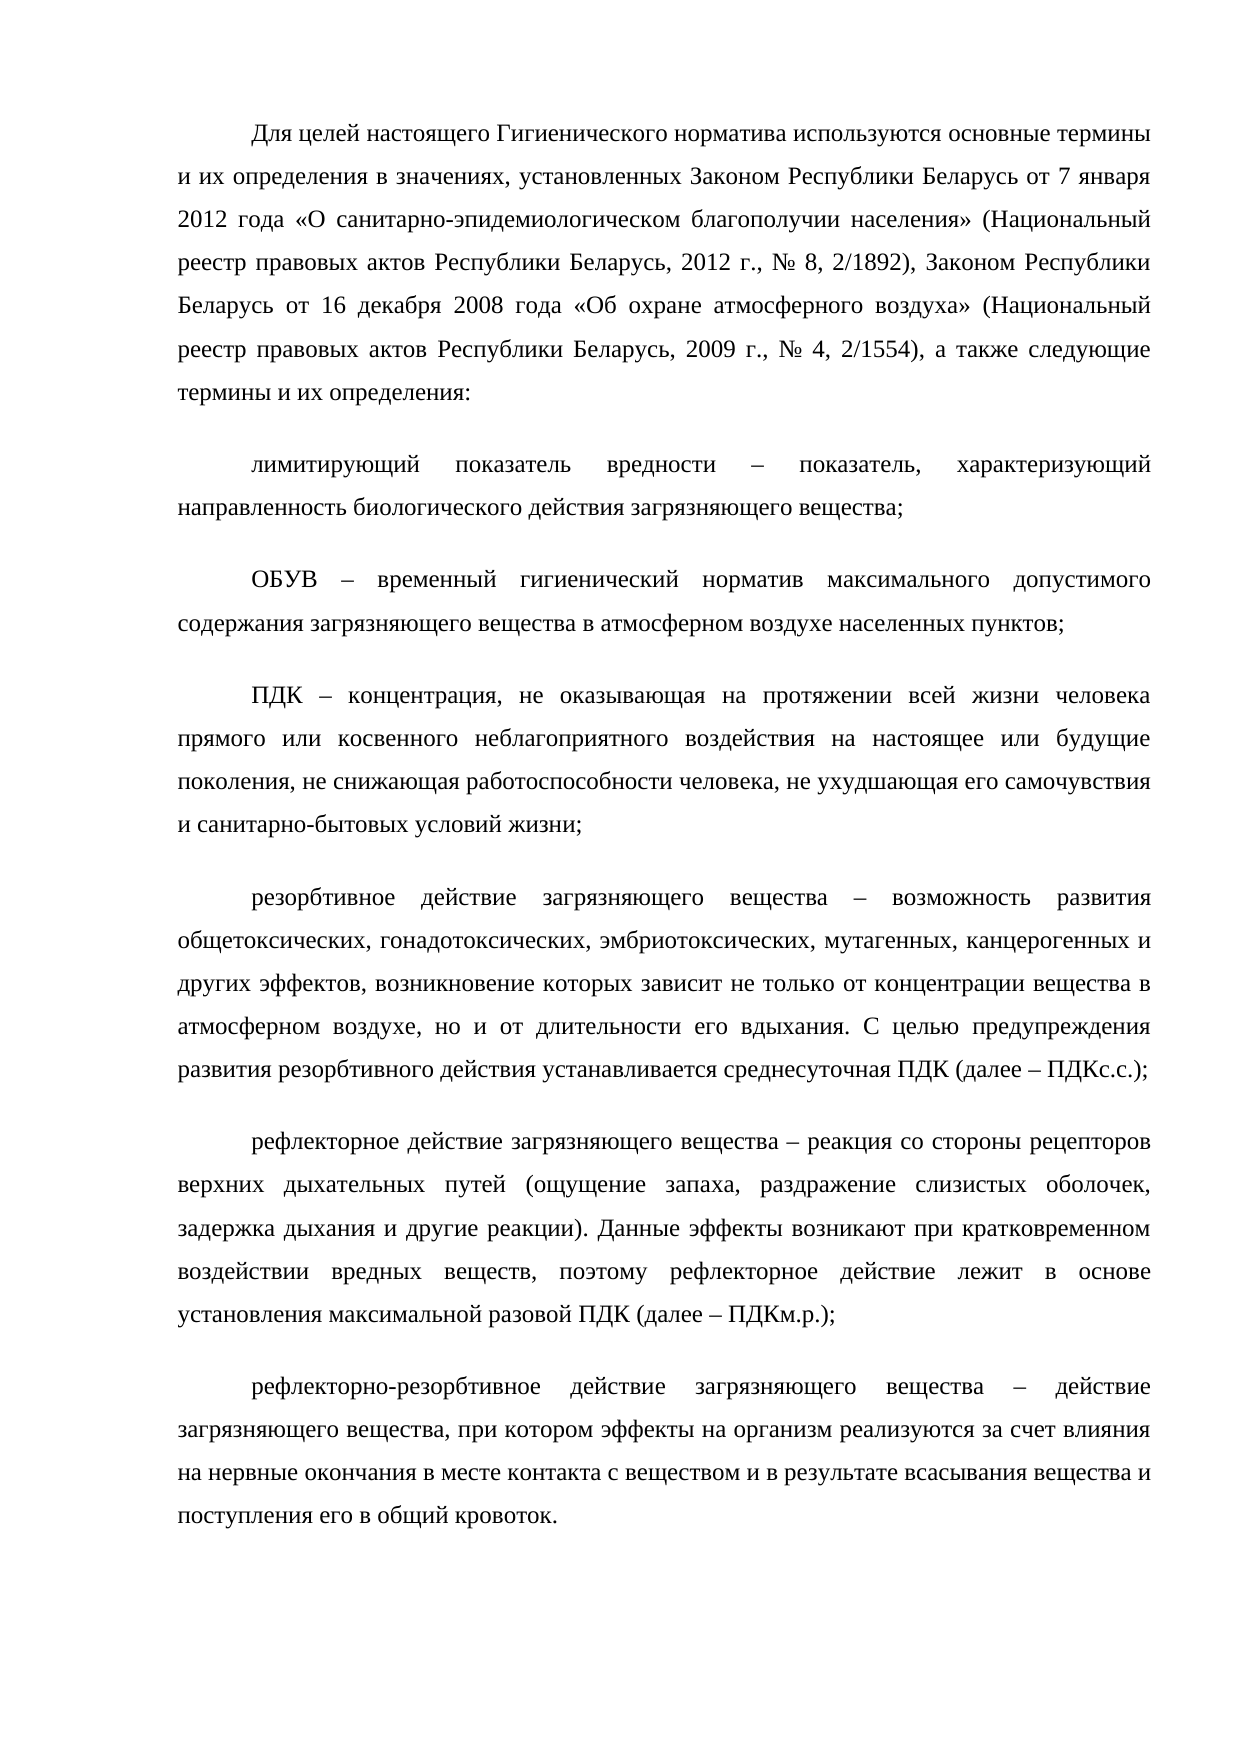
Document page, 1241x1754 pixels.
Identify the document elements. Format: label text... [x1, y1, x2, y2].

text Для целей настоящего Гигиенического норматива используются основные термины и их определения в значениях, установленных Законом Республики Беларусь от 7 января 2012 года «О санитарно-эпидемиологическом благополучии населения» (Национальный реестр правовых актов Республики Беларусь, 2012 г., № 8, 2/1892), Законом Республики Беларусь от 16 декабря 2008 года «Об охране атмосферного воздуха» (Национальный реестр правовых актов Республики Беларусь, 2009 г., № 4, 2/1554), а также следующие термины и их определения: [177, 118, 1152, 406]
text ОБУВ – временный гигиенический норматив максимального допустимого содержания загрязняющего вещества в атмосферном воздухе населенных пунктов; [177, 564, 1152, 636]
text лимитирующий показатель вредности – показатель, характеризующий направленность биологического действия загрязняющего вещества; [177, 449, 1152, 521]
text рефлекторное действие загрязняющего вещества – реакция со стороны рецепторов верхних дыхательных путей (ощущение запаха, раздражение слизистых оболочек, задержка дыхания и другие реакции). Данные эффекты возникают при кратковременном воздействии вредных веществ, поэтому рефлекторное действие лежит в основе установления максимальной разовой ПДК (далее – ПДКм.р.); [177, 1126, 1152, 1328]
text резорбтивное действие загрязняющего вещества – возможность развития общетоксических, гонадотоксических, эмбриотоксических, мутагенных, канцерогенных и других эффектов, возникновение которых зависит не только от концентрации вещества в атмосферном воздухе, но и от длительности его вдыхания. С целью предупреждения развития резорбтивного действия устанавливается среднесуточная ПДК (далее – ПДКс.с.); [177, 882, 1152, 1083]
text ПДК – концентрация, не оказывающая на протяжении всей жизни человека прямого или косвенного неблагоприятного воздействия на настоящее или будущие поколения, не снижающая работоспособности человека, не ухудшающая его самочувствия и санитарно-бытовых условий жизни; [177, 680, 1152, 838]
text рефлекторно-резорбтивное действие загрязняющего вещества – действие загрязняющего вещества, при котором эффекты на организм реализуются за счет влияния на нервные окончания в месте контакта с веществом и в результате всасывания вещества и поступления его в общий кровоток. [177, 1371, 1152, 1529]
